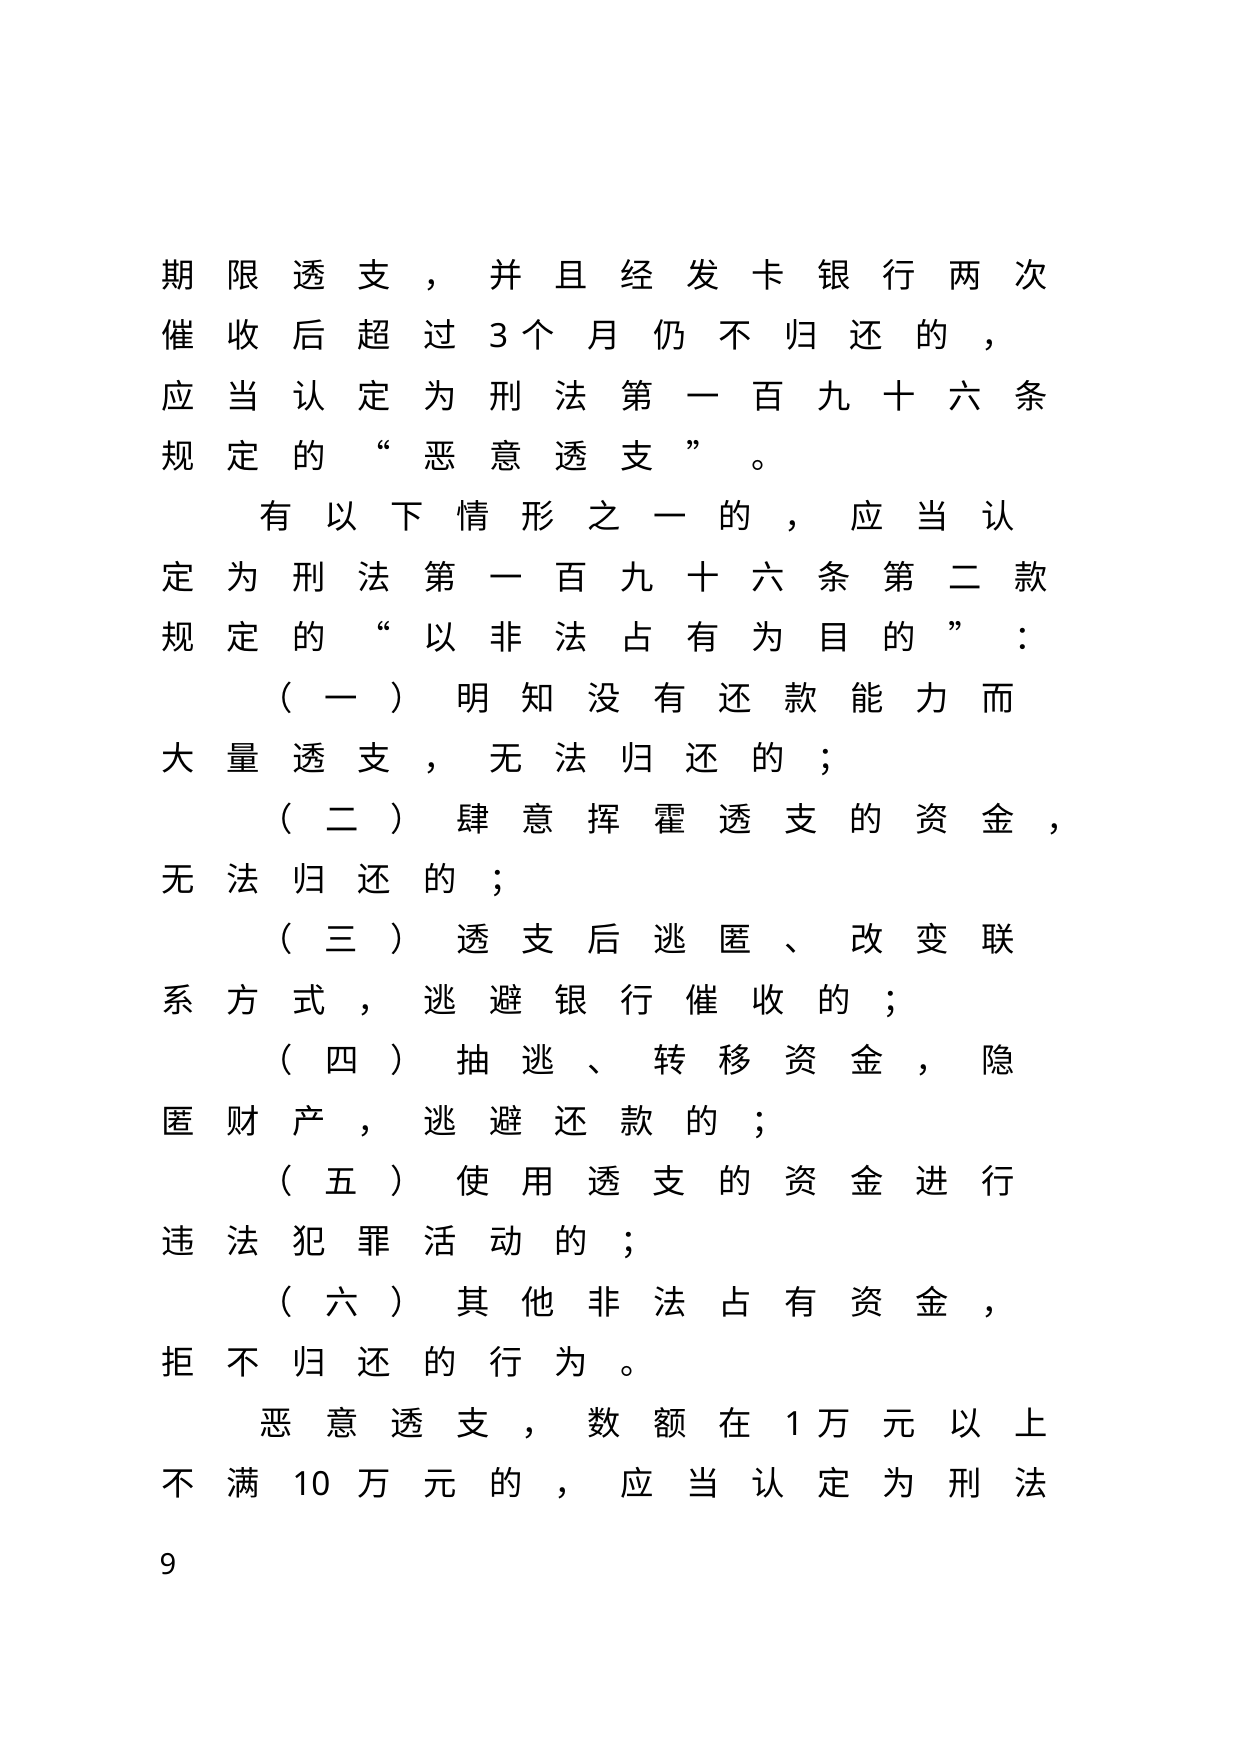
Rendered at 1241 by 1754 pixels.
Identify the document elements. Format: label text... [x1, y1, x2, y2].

text （二）肆意挥霍透支的资金，无法归还的； [161, 786, 1079, 907]
text （一）明知没有还款能力而大量透支，无法归还的； [161, 666, 1079, 786]
text （四）抽逃、转移资金，隐匿财产，逃避还款的； [161, 1028, 1079, 1149]
text （五）使用透支的资金进行违法犯罪活动的； [161, 1149, 1079, 1270]
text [161, 243, 1079, 484]
text （六）其他非法占有资金，拒不归还的行为。 [161, 1270, 1079, 1391]
text 有以下情形之一的，应当认定为刑法第一百九十六条第二款规定的“以非法占有为目的”： [161, 484, 1079, 666]
text （三）透支后逃匿、改变联系方式，逃避银行催收的； [161, 907, 1079, 1028]
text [161, 1391, 1079, 1511]
